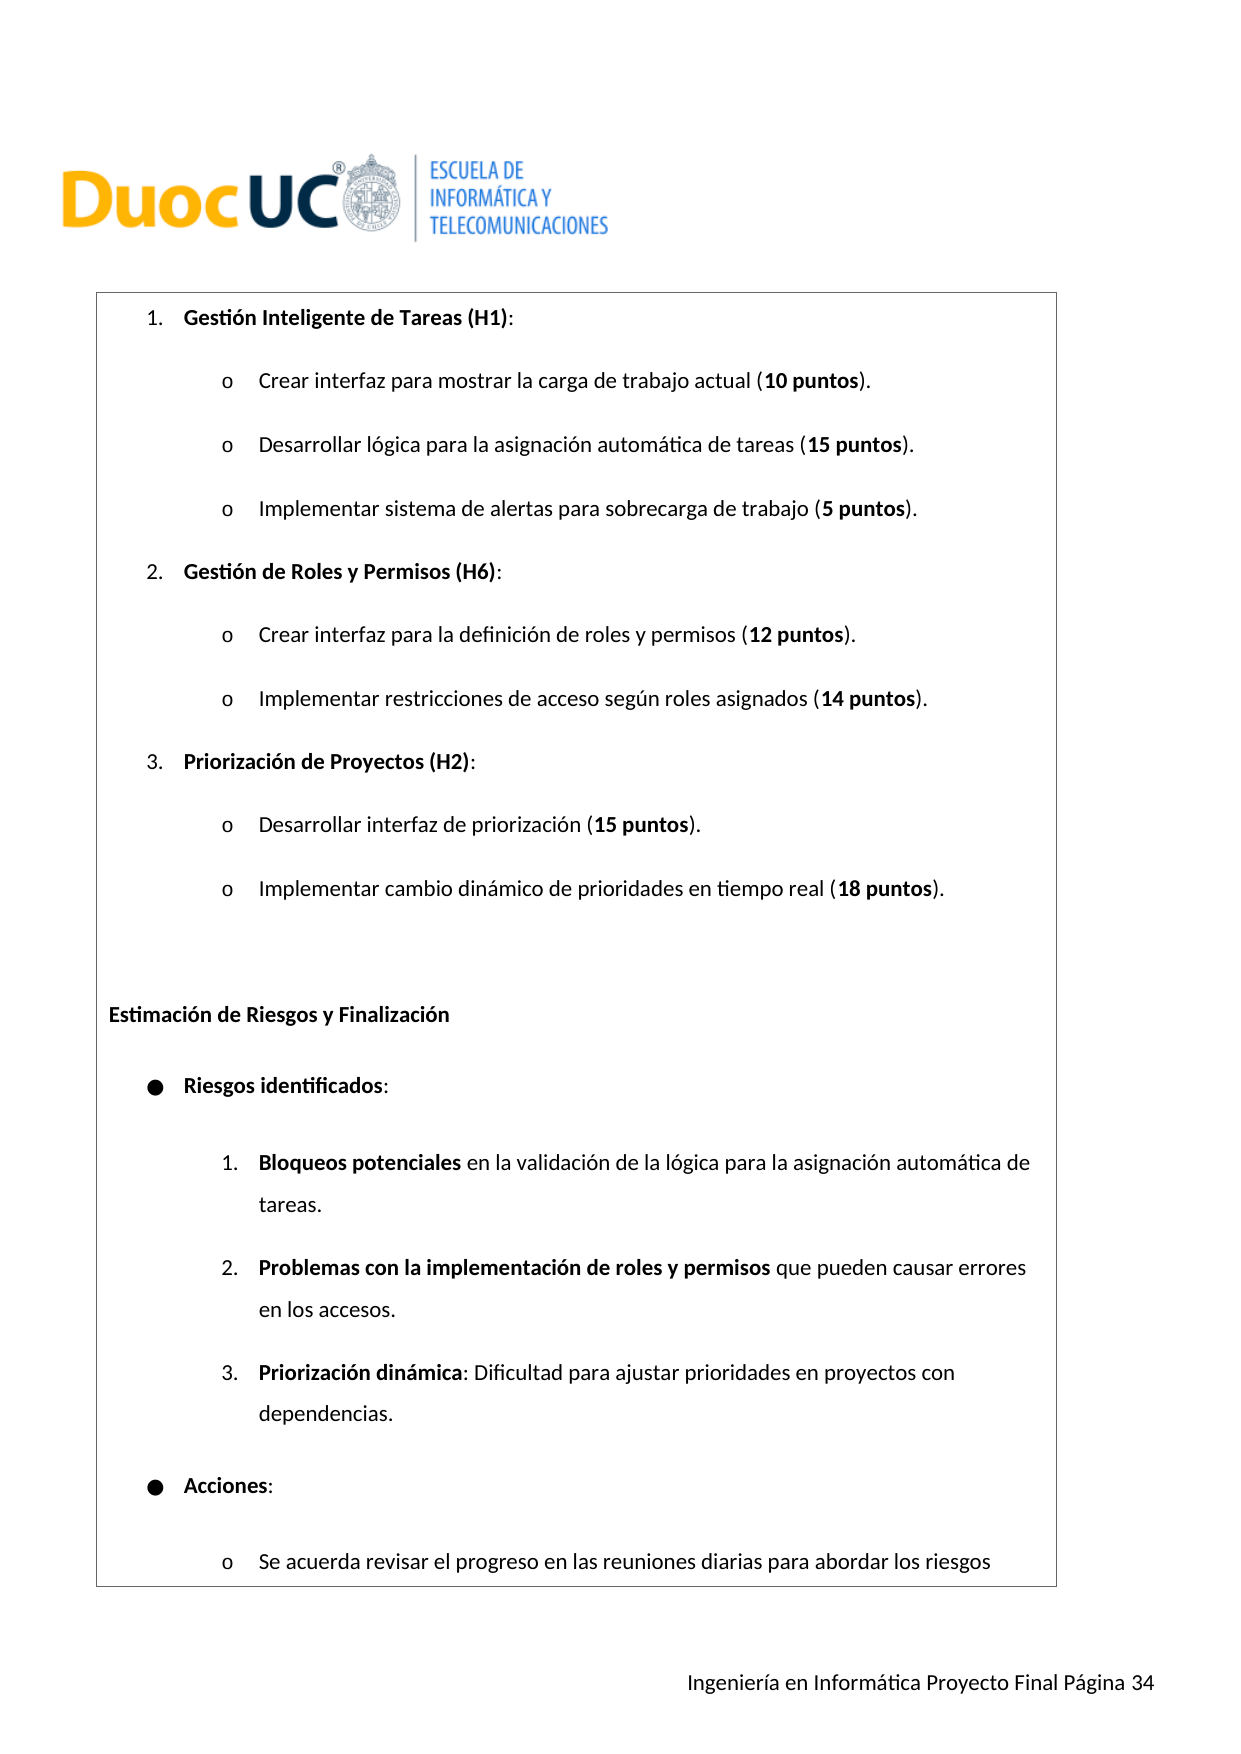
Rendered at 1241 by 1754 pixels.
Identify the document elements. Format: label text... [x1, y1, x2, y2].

picture [37, 103, 625, 292]
